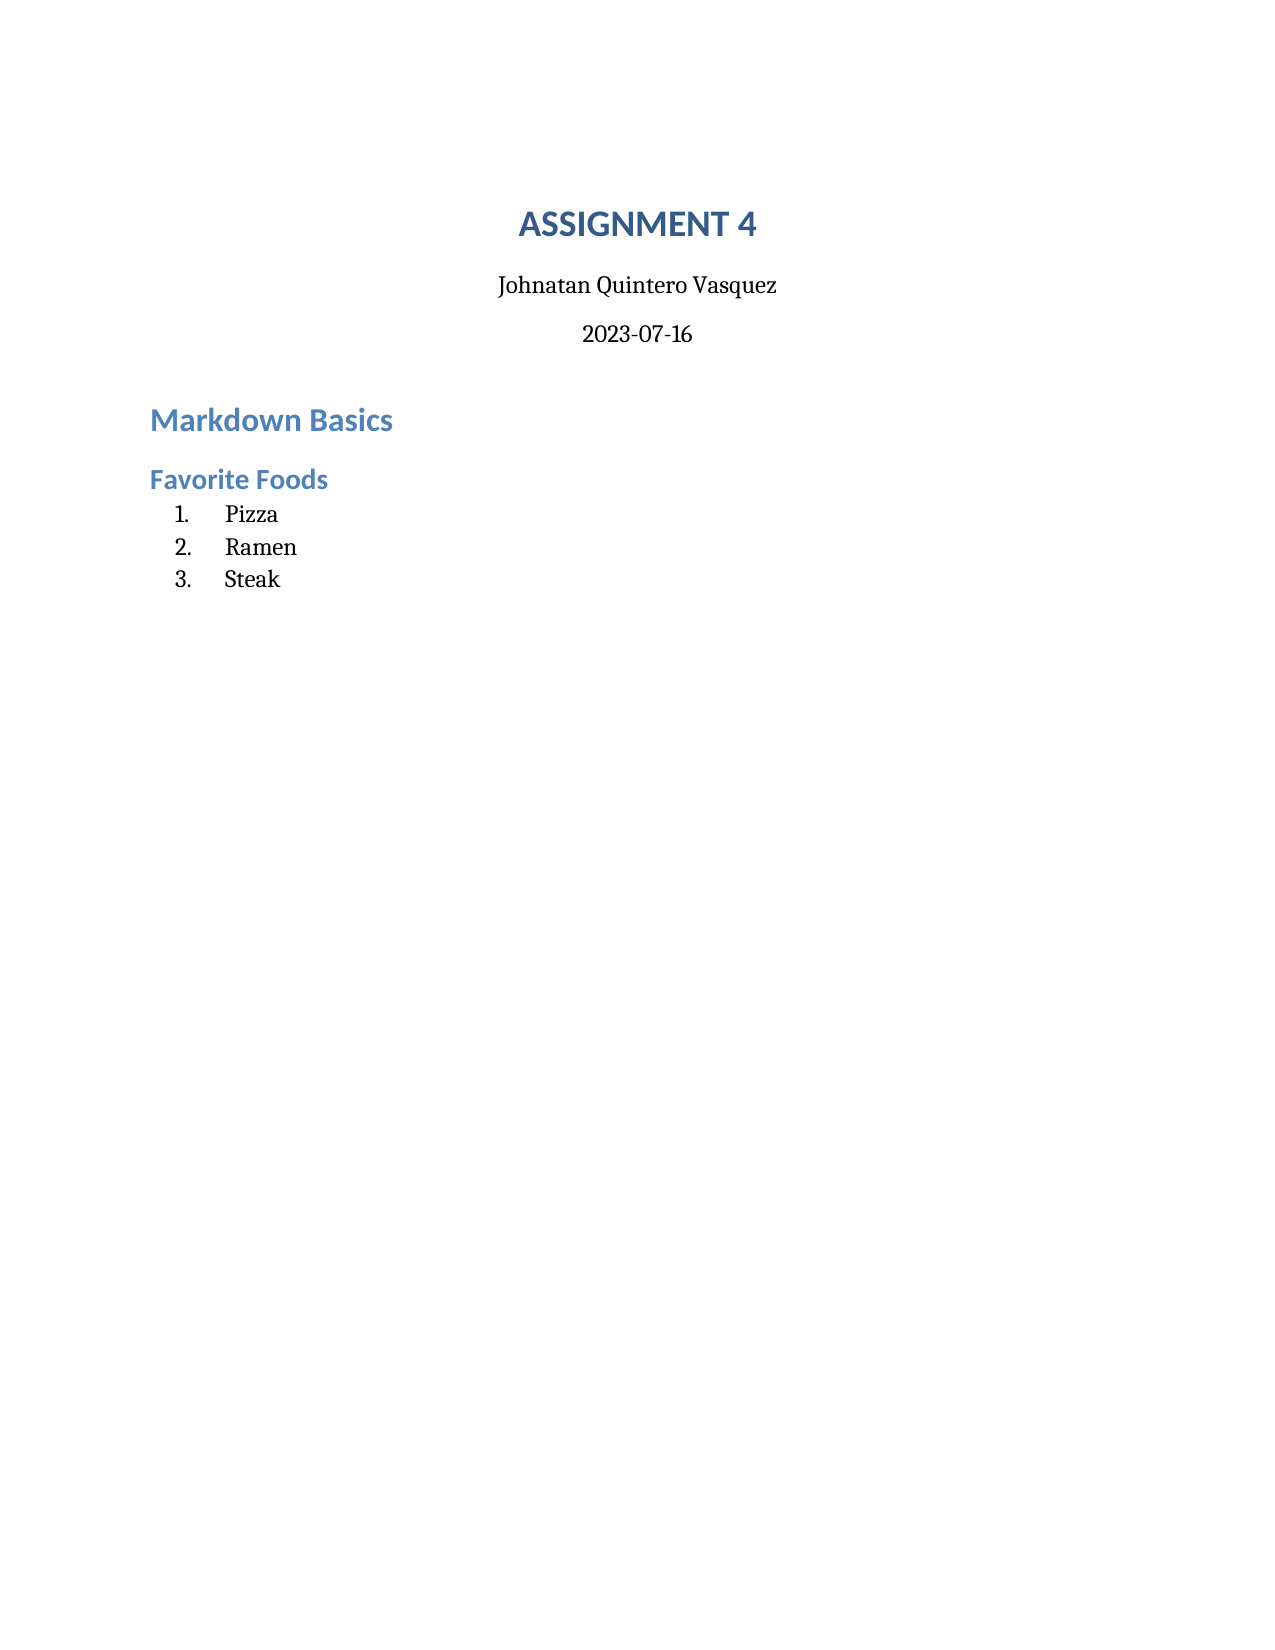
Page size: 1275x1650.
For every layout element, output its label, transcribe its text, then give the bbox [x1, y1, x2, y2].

text 2023-07-16 [150, 320, 1125, 349]
list Pizza [175, 500, 1125, 529]
subtitle Markdown Basics [150, 399, 1125, 440]
title ASSIGNMENT 4 [150, 200, 1125, 246]
text Johnatan Quintero Vasquez [150, 271, 1125, 299]
list Ramen [175, 533, 1125, 561]
subtitle Favorite Foods [150, 461, 1125, 496]
list Steak [175, 565, 1125, 594]
